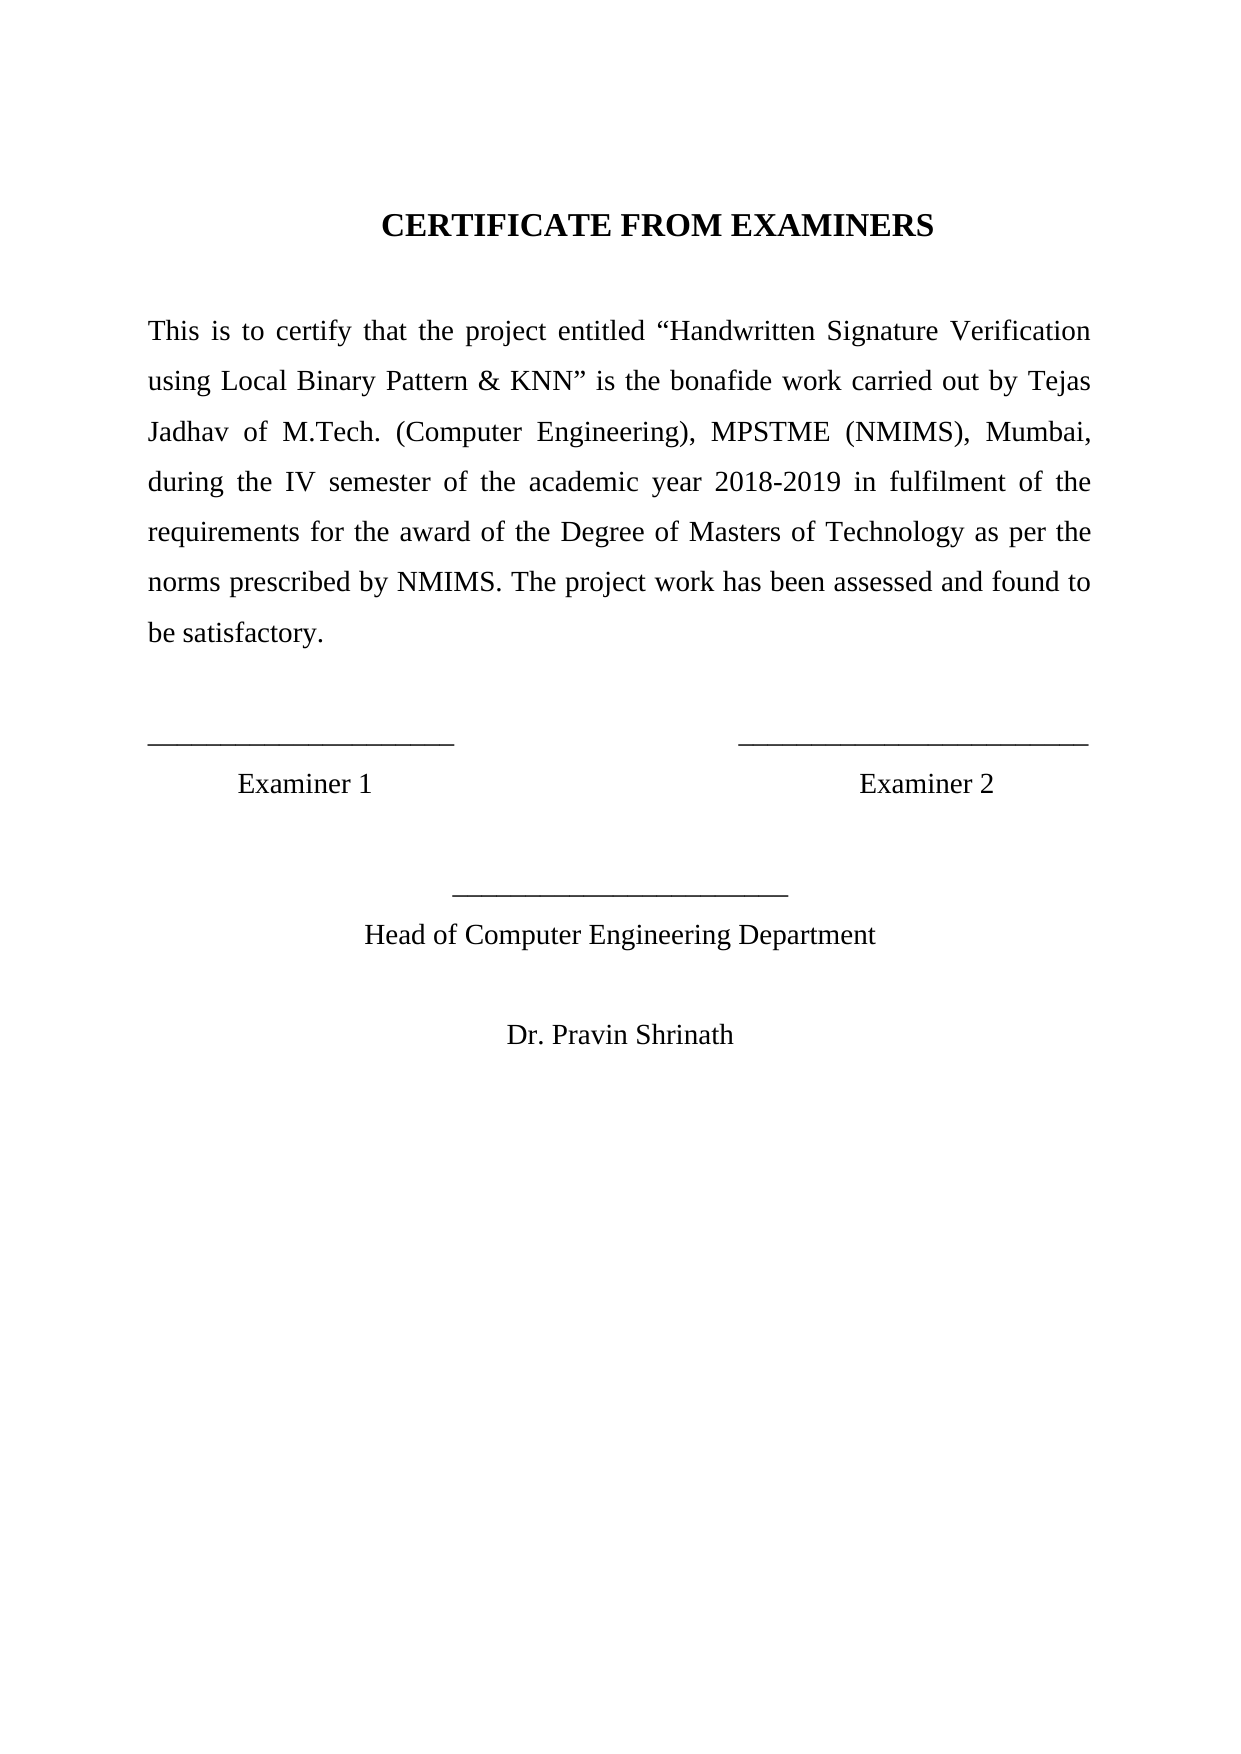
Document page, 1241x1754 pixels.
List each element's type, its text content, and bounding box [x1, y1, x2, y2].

list Examiner 1 Examiner 2 [148, 766, 1092, 799]
list This is to certify that the project entitled “Handwritten Signature Verification using Local Binary Pattern & KNN” is the bonafide work carried out by Tejas Jadhav of M.Tech. (Computer Engineering), MPSTME (NMIMS), Mumbai, during the IV semester of the academic year 2018-2019 in fulfilment of the requirements for the award of the Degree of Masters of Technology as per the norms prescribed by NMIMS. The project work has been assessed and found to be satisfactory. [148, 313, 1092, 648]
list CERTIFICATE FROM EXAMINERS [223, 205, 1092, 243]
list _______________________ [148, 866, 1092, 900]
list Dr. Pravin Shrinath [148, 1017, 1092, 1051]
list Head of Computer Engineering Department [148, 917, 1092, 950]
list _____________________ ________________________ [148, 716, 1092, 749]
